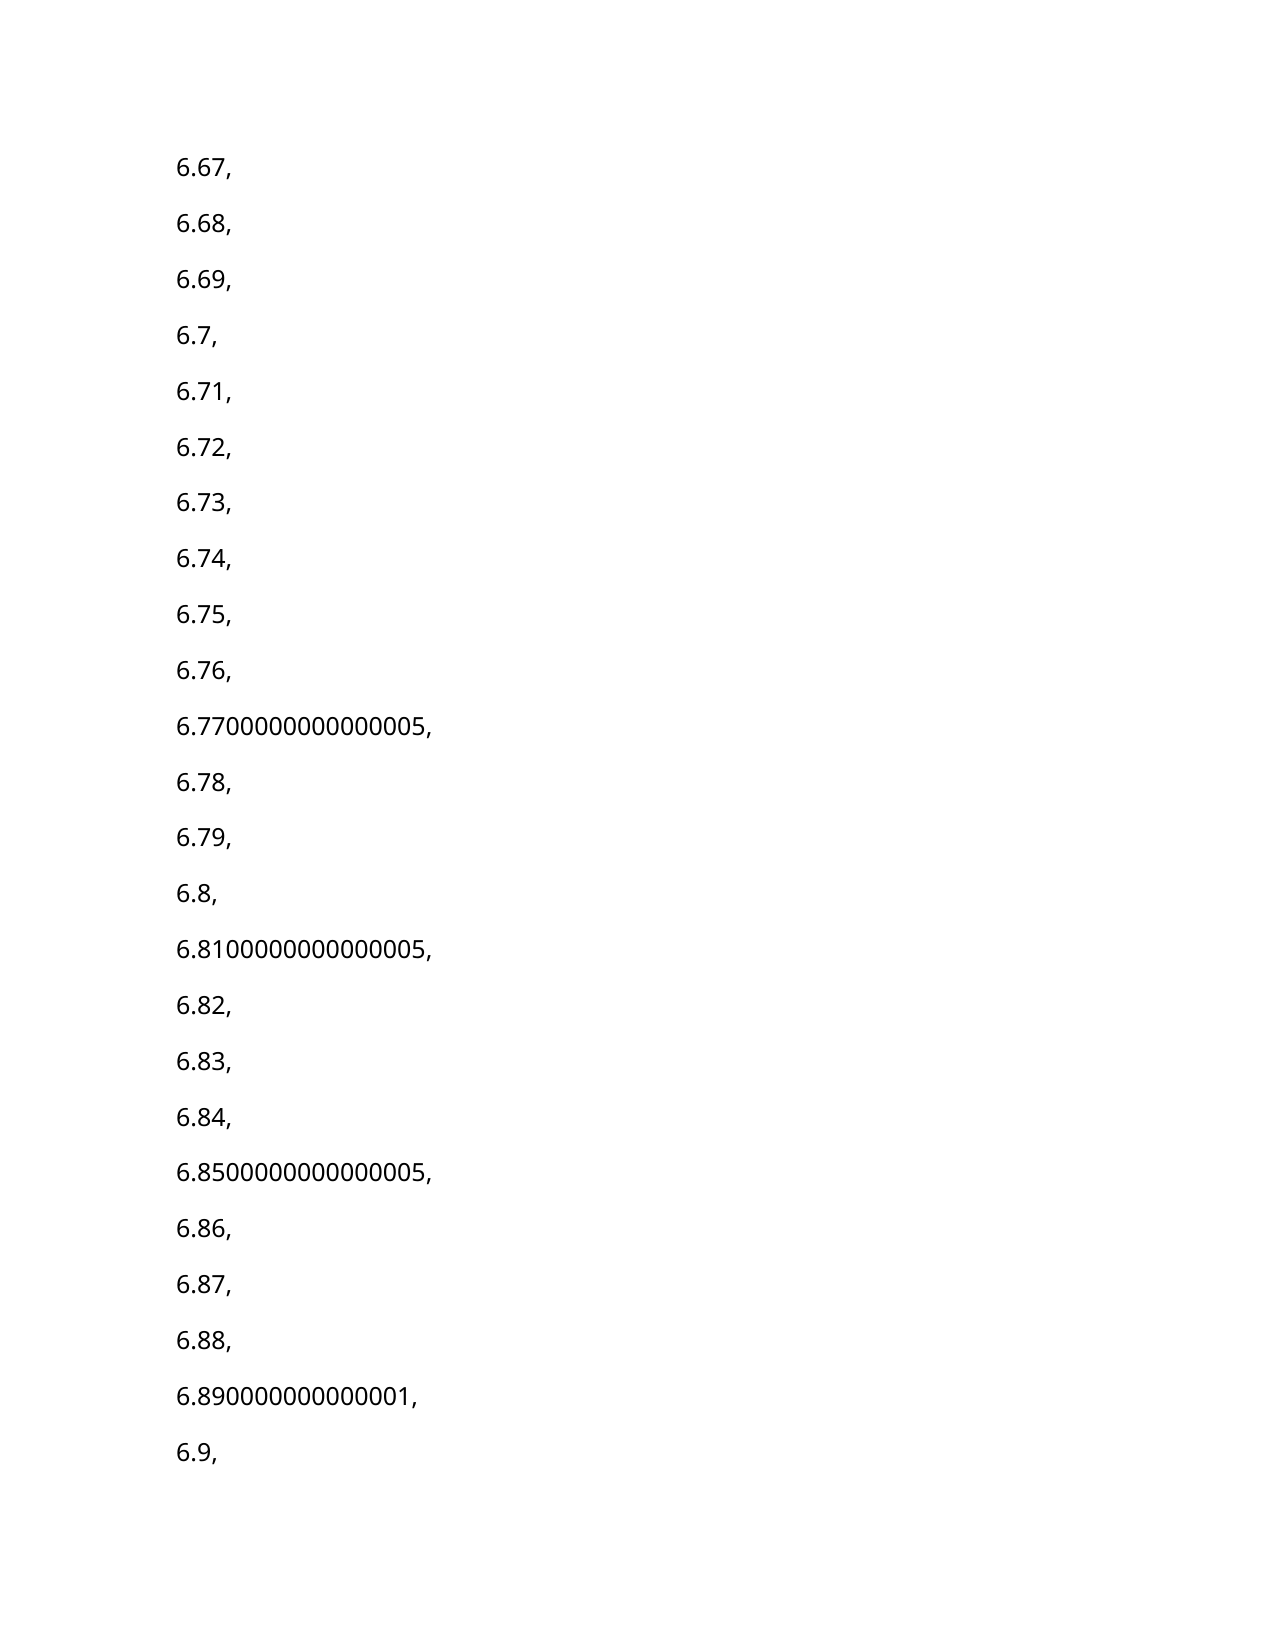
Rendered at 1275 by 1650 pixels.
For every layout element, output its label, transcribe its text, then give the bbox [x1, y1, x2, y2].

text 6.74, [150, 541, 1125, 575]
text 6.73, [150, 485, 1125, 519]
text 6.72, [150, 429, 1125, 463]
text 6.84, [150, 1099, 1125, 1133]
text 6.86, [150, 1211, 1125, 1245]
text 6.83, [150, 1043, 1125, 1077]
text 6.82, [150, 987, 1125, 1022]
text 6.9, [150, 1434, 1125, 1468]
text 6.71, [150, 373, 1125, 407]
text 6.76, [150, 652, 1125, 687]
text 6.68, [150, 206, 1125, 240]
text 6.67, [150, 150, 1125, 184]
text 6.69, [150, 262, 1125, 296]
text 6.79, [150, 820, 1125, 854]
text 6.890000000000001, [150, 1378, 1125, 1412]
text 6.88, [150, 1322, 1125, 1357]
text 6.8500000000000005, [150, 1155, 1125, 1189]
text 6.75, [150, 597, 1125, 631]
text 6.8100000000000005, [150, 932, 1125, 966]
text 6.7700000000000005, [150, 708, 1125, 742]
text 6.78, [150, 764, 1125, 798]
text 6.7, [150, 317, 1125, 352]
text 6.8, [150, 876, 1125, 910]
text 6.87, [150, 1267, 1125, 1301]
